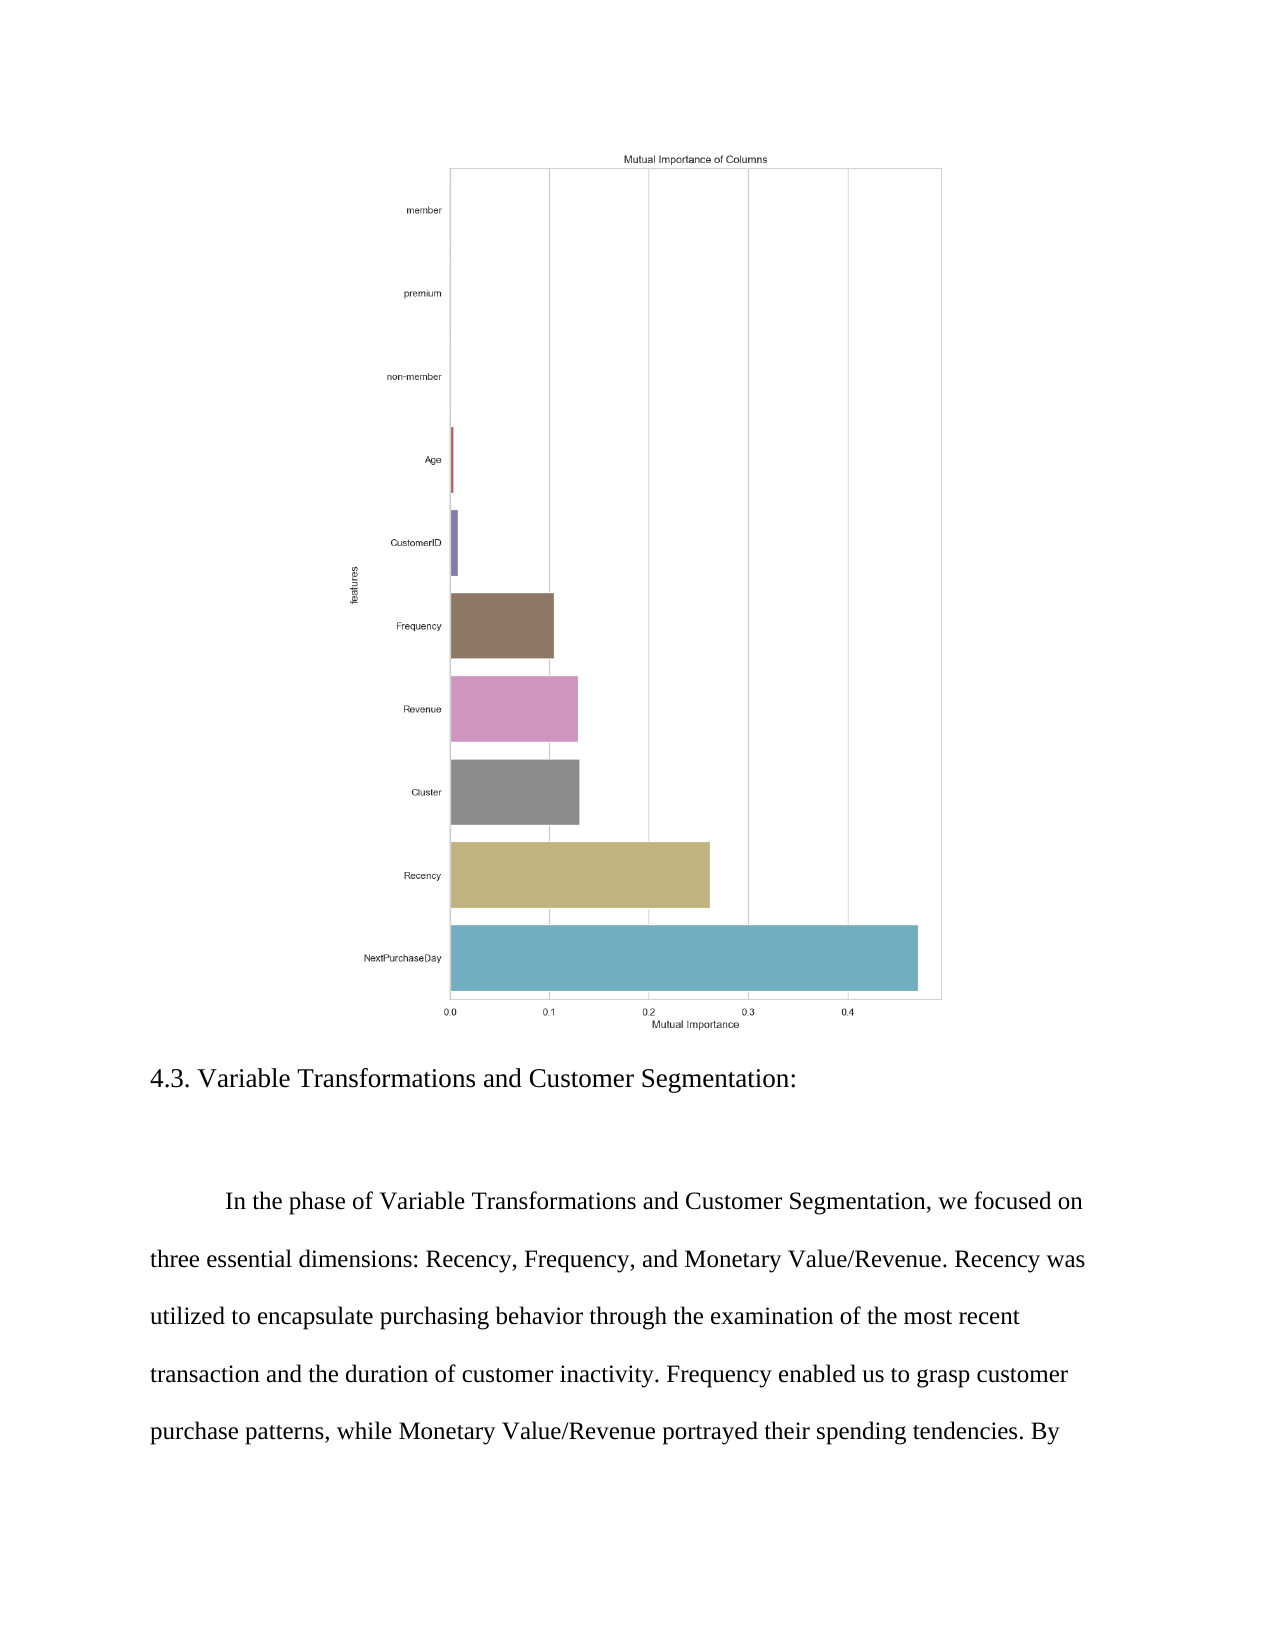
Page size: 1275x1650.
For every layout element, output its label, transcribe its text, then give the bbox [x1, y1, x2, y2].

picture [344, 150, 947, 1036]
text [150, 1186, 1125, 1445]
text 4.3. Variable Transformations and Customer Segmentation: [150, 1062, 1125, 1093]
